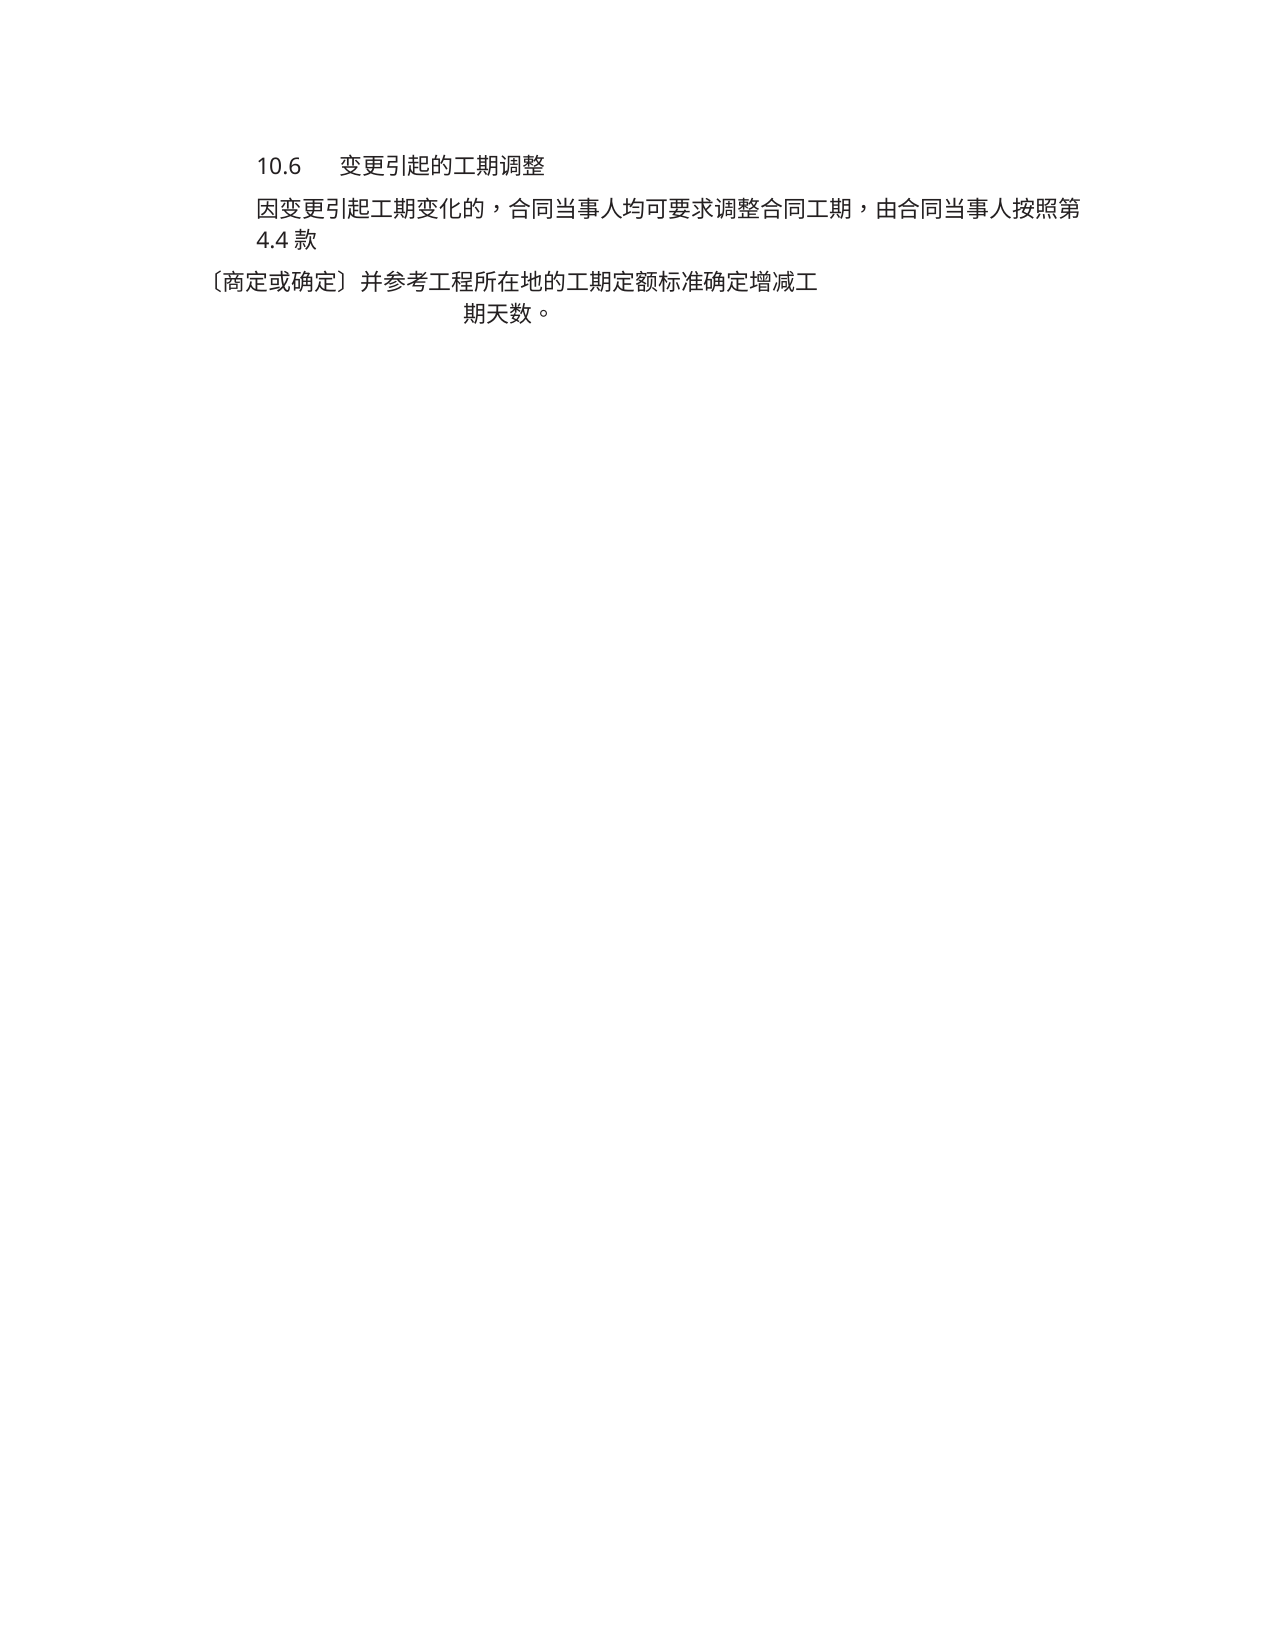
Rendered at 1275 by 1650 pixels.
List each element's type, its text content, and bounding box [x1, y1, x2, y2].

text 10.6 变更引起的工期调整 [256, 150, 1087, 181]
text 〔商定或确定〕并参考工程所在地的工期定额标准确定增减工期天数。 [197, 266, 821, 329]
text 因变更引起工期变化的，合同当事人均可要求调整合同工期，由合同当事人按照第 4.4 款 [256, 192, 1087, 255]
